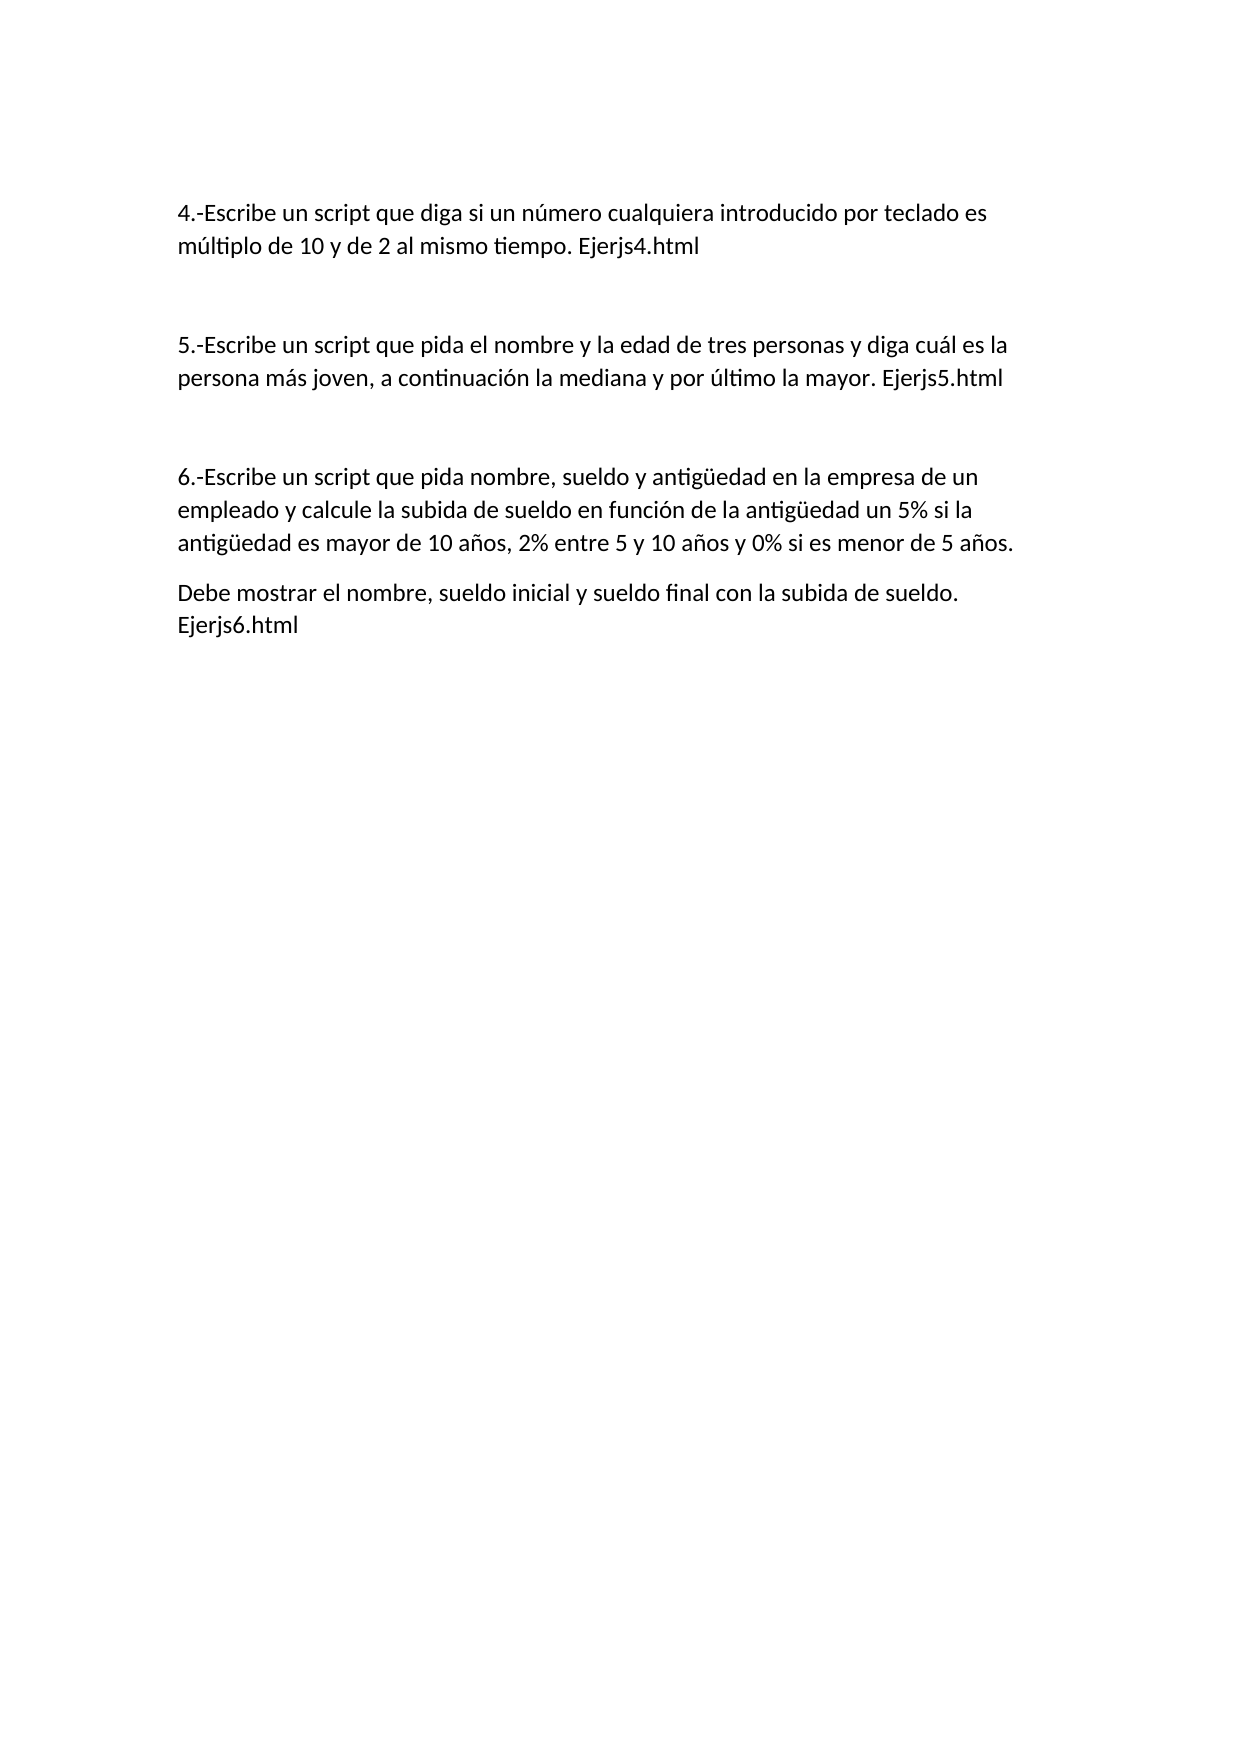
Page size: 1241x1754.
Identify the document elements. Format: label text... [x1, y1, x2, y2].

text 4.-Escribe un script que diga si un número cualquiera introducido por teclado es múltiplo de 10 y de 2 al mismo tiempo. Ejerjs4.html [177, 197, 1063, 261]
text 6.-Escribe un script que pida nombre, sueldo y antigüedad en la empresa de un empleado y calcule la subida de sueldo en función de la antigüedad un 5% si la antigüedad es mayor de 10 años, 2% entre 5 y 10 años y 0% si es menor de 5 años. [177, 461, 1063, 558]
text Debe mostrar el nombre, sueldo inicial y sueldo final con la subida de sueldo. Ejerjs6.html [177, 577, 1063, 640]
text 5.-Escribe un script que pida el nombre y la edad de tres personas y diga cuál es la persona más joven, a continuación la mediana y por último la mayor. Ejerjs5.html [177, 329, 1063, 393]
